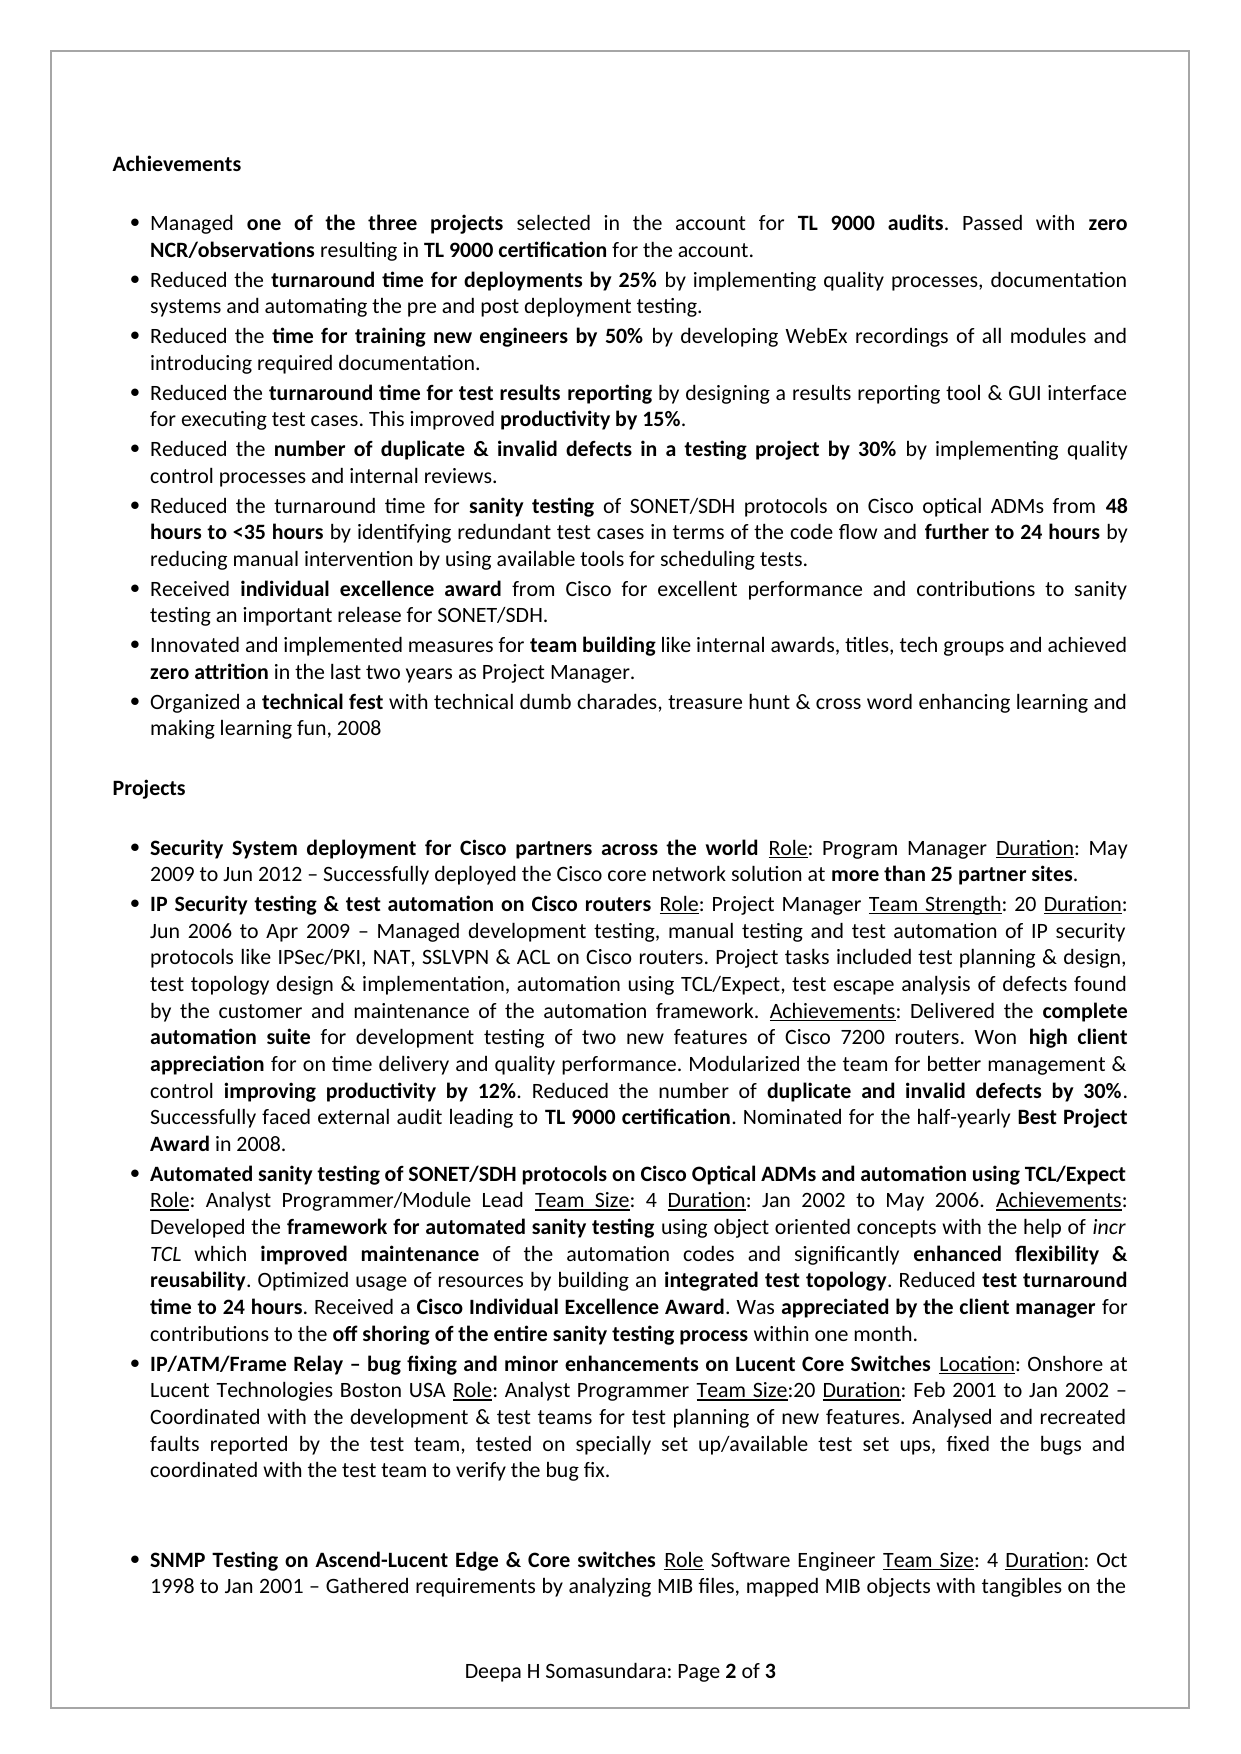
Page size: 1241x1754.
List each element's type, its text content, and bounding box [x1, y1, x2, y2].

list IP Security testing & test automation on Cisco routers Role: Project Manager Team Strength: 20 Duration: Jun 2006 to Apr 2009 – Managed development testing, manual testing and test automation of IP security protocols like IPSec/PKI, NAT, SSLVPN & ACL on Cisco routers. Project tasks included test planning & design, test topology design & implementation, automation using TCL/Expect, test escape analysis of defects found by the customer and maintenance of the automation framework. Achievements: Delivered the complete automation suite for development testing of two new features of Cisco 7200 routers. Won high client appreciation for on time delivery and quality performance. Modularized the team for better management & control improving productivity by 12%. Reduced the number of duplicate and invalid defects by 30%. Successfully faced external audit leading to TL 9000 certification. Nominated for the half-yearly Best Project Award in 2008. [131, 890, 1128, 1157]
text Achievements [112, 150, 1128, 177]
list Received individual excellence award from Cisco for excellent performance and contributions to sanity testing an important release for SONET/SDH. [131, 575, 1128, 628]
list Security System deployment for Cisco partners across the world Role: Program Manager Duration: May 2009 to Jun 2012 – Successfully deployed the Cisco core network solution at more than 25 partner sites. [131, 834, 1128, 887]
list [131, 1546, 1128, 1599]
list IP/ATM/Frame Relay – bug fixing and minor enhancements on Lucent Core Switches Location: Onshore at Lucent Technologies Boston USA Role: Analyst Programmer Team Size:20 Duration: Feb 2001 to Jan 2002 – Coordinated with the development & test teams for test planning of new features. Analysed and recreated faults reported by the test team, tested on specially set up/available test set ups, fixed the bugs and coordinated with the test team to verify the bug fix. [131, 1350, 1128, 1483]
list Reduced the turnaround time for sanity testing of SONET/SDH protocols on Cisco optical ADMs from 48 hours to <35 hours by identifying redundant test cases in terms of the code flow and further to 24 hours by reducing manual intervention by using available tools for scheduling tests. [131, 492, 1128, 572]
list Reduced the turnaround time for deployments by 25% by implementing quality processes, documentation systems and automating the pre and post deployment testing. [131, 266, 1128, 319]
list Reduced the number of duplicate & invalid defects in a testing project by 30% by implementing quality control processes and internal reviews. [131, 435, 1128, 489]
text Projects [112, 774, 1128, 801]
list Innovated and implemented measures for team building like internal awards, titles, tech groups and achieved zero attrition in the last two years as Project Manager. [131, 631, 1128, 685]
list Reduced the time for training new engineers by 50% by developing WebEx recordings of all modules and introducing required documentation. [131, 322, 1128, 376]
list Organized a technical fest with technical dumb charades, treasure hunt & cross word enhancing learning and making learning fun, 2008 [131, 688, 1128, 741]
list Managed one of the three projects selected in the account for TL 9000 audits. Passed with zero NCR/observations resulting in TL 9000 certification for the account. [131, 209, 1128, 263]
list Automated sanity testing of SONET/SDH protocols on Cisco Optical ADMs and automation using TCL/Expect Role: Analyst Programmer/Module Lead Team Size: 4 Duration: Jan 2002 to May 2006. Achievements: Developed the framework for automated sanity testing using object oriented concepts with the help of incr TCL which improved maintenance of the automation codes and significantly enhanced flexibility & reusability. Optimized usage of resources by building an integrated test topology. Reduced test turnaround time to 24 hours. Received a Cisco Individual Excellence Award. Was appreciated by the client manager for contributions to the off shoring of the entire sanity testing process within one month. [131, 1160, 1128, 1347]
list Reduced the turnaround time for test results reporting by designing a results reporting tool & GUI interface for executing test cases. This improved productivity by 15%. [131, 379, 1128, 432]
